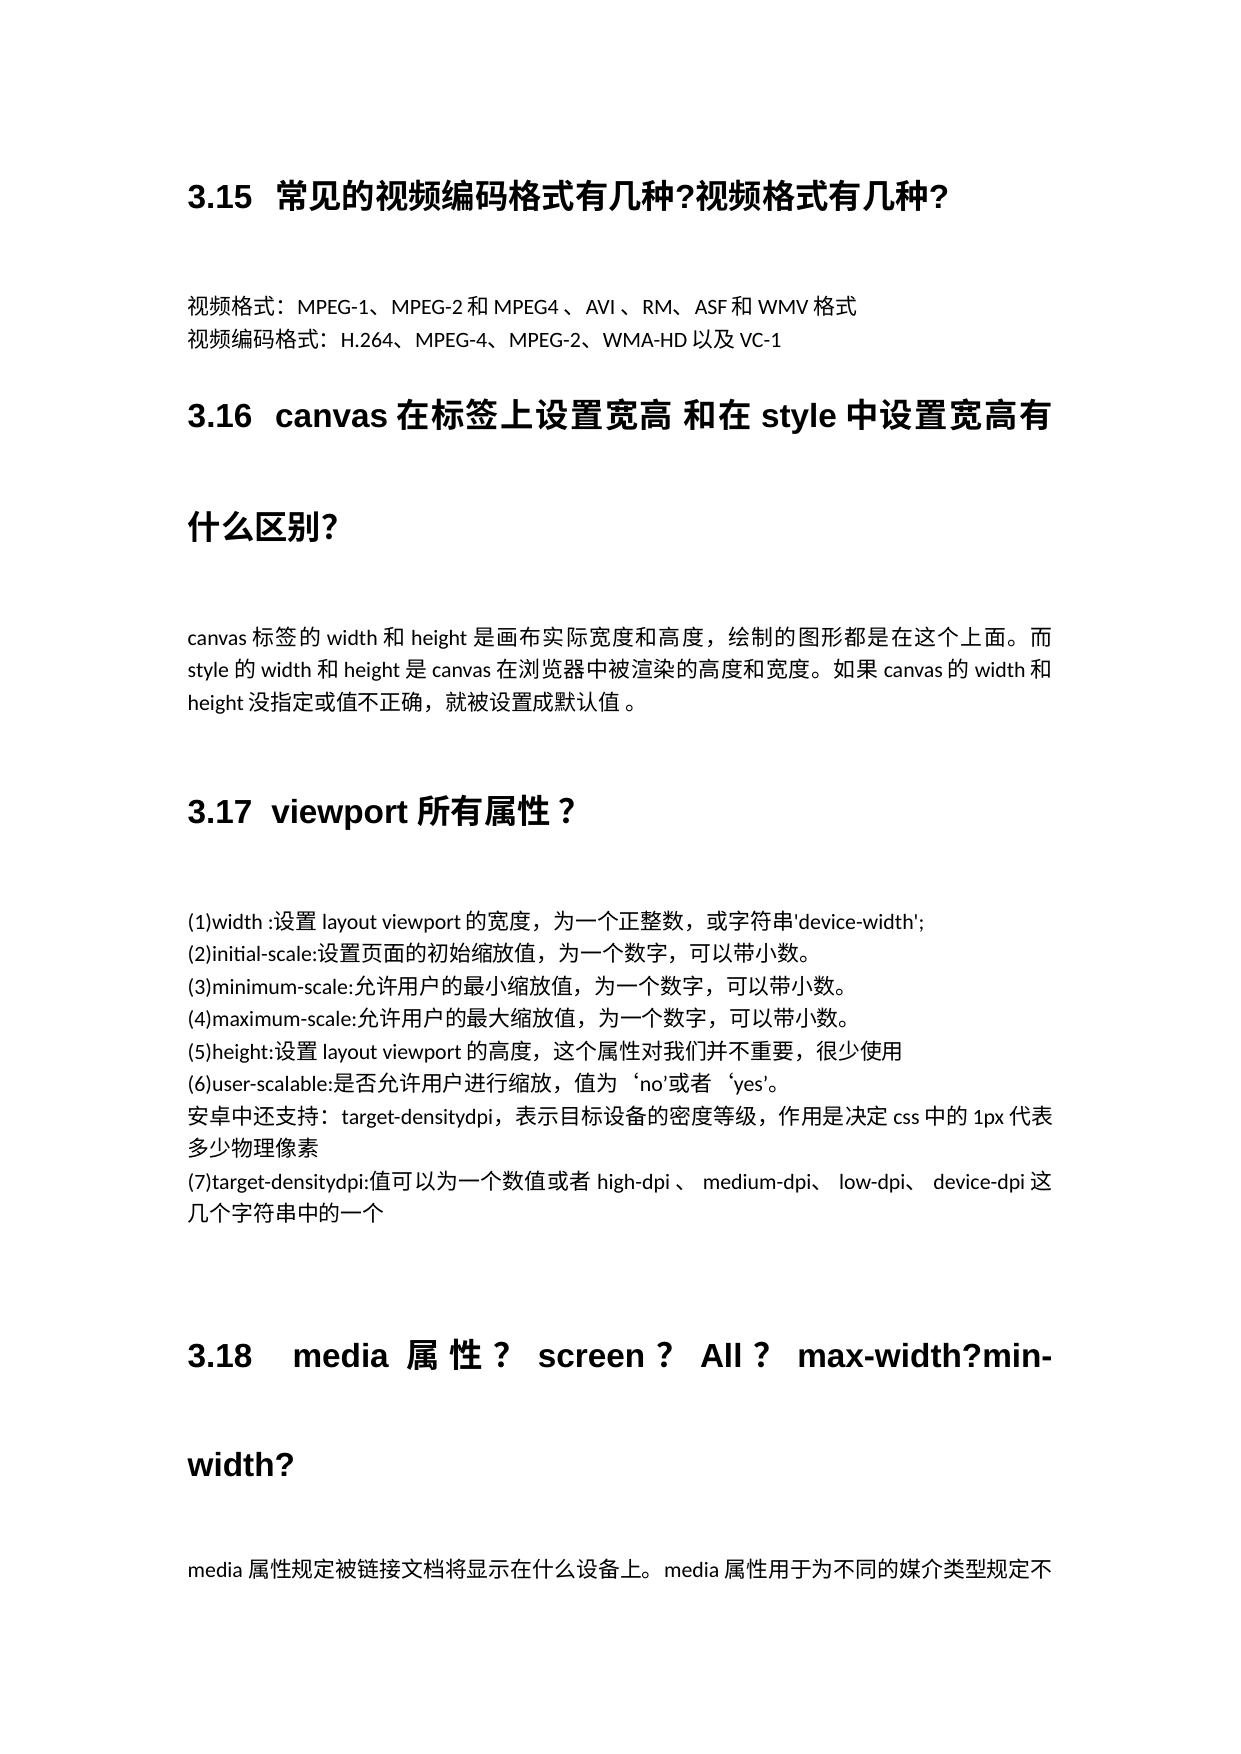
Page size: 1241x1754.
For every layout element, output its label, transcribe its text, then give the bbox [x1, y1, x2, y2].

text canvas标签的width和height是画布实际宽度和高度，绘制的图形都是在这个上面。而style的width和height是canvas在浏览器中被渲染的高度和宽度。如果canvas的width和height没指定或值不正确，就被设置成默认值 。 [187, 619, 1053, 717]
subtitle 3.15 常见的视频编码格式有几种?视频格式有几种? [187, 162, 1053, 227]
text 视频格式：MPEG-1、MPEG-2和MPEG4 、AVI 、RM、ASF和WMV格式 视频编码格式：H.264、MPEG-4、MPEG-2、WMA-HD以及VC-1 [187, 289, 1053, 354]
subtitle 3.18 media属性？screen？All？max-width?min-width? [187, 1320, 1053, 1497]
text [187, 1552, 1053, 1584]
subtitle 3.17 viewport 所有属性 ？ [187, 776, 1053, 841]
subtitle 3.16 canvas在标签上设置宽高 和在style中设置宽高有什么区别？ [187, 381, 1053, 558]
text (1)width :设置layout viewport的宽度，为一个正整数，或字符串'device-width'; (2)initial-scale:设置页面的初始缩放值，为一个数字，可以带小数。 (3)minimum-scale:允许用户的最小缩放值，为一个数字，可以带小数。 (4)maximum-scale:允许用户的最大缩放值，为一个数字，可以带小数。 (5)height:设置layout viewport的高度，这个属性对我们并不重要，很少使用 (6)user-scalable:是否允许用户进行缩放，值为‘no’或者‘yes’。 安卓中还支持：target-densitydpi，表示目标设备的密度等级，作用是决定css中的1px 代表多少物理像素 (7)target-densitydpi:值可以为一个数值或者 high-dpi 、 medium-dpi、 low-dpi、 device-dpi 这几个字符串中的一个 [187, 903, 1053, 1228]
